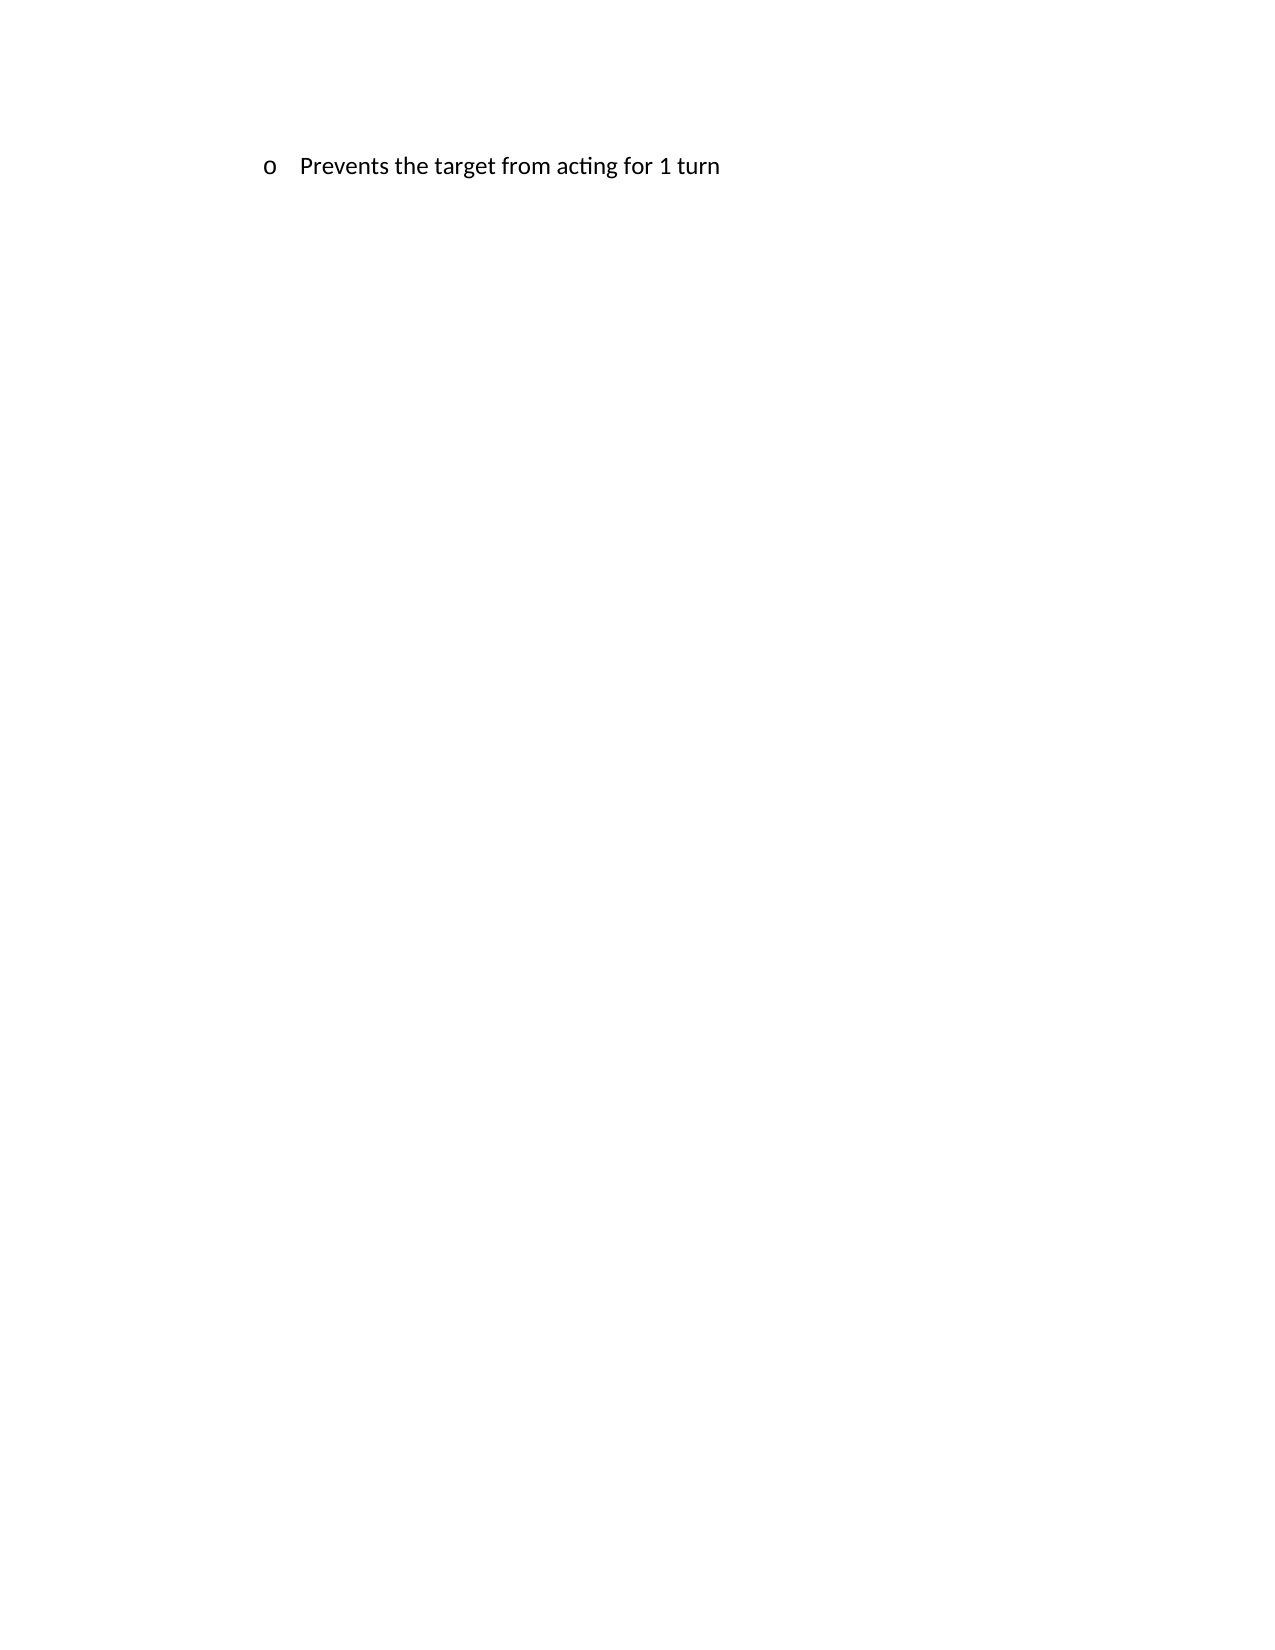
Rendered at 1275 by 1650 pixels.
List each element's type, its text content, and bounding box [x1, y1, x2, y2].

list Prevents the target from acting for 1 turn [262, 150, 1125, 182]
